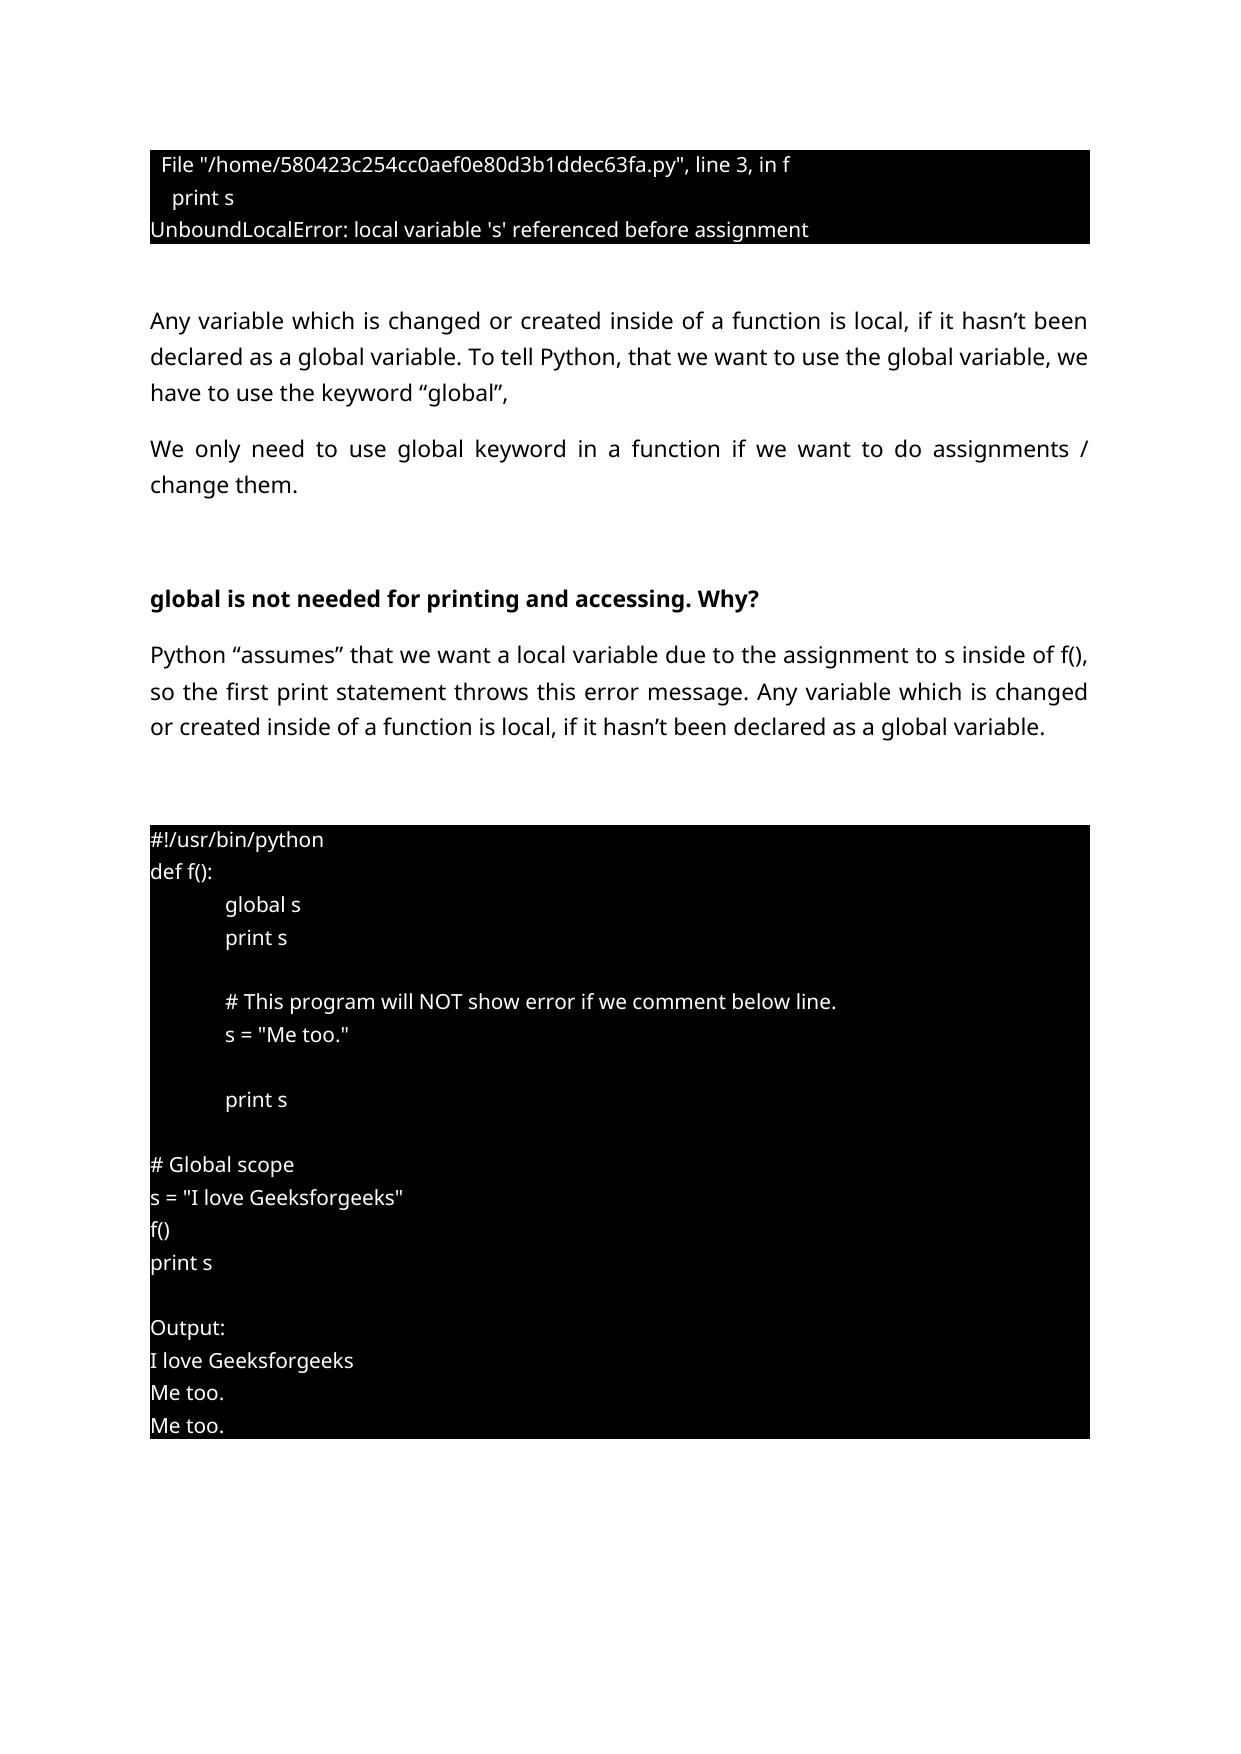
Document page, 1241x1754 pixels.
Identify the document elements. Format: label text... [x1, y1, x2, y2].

text s = "Me too." [150, 1020, 1090, 1048]
text Output: [150, 1313, 1090, 1342]
text File "/home/580423c254cc0aef0e80d3b1ddec63fa.py", line 3, in f [150, 150, 1090, 178]
text # This program will NOT show error if we comment below line. [150, 987, 1090, 1016]
text Me too. [150, 1411, 1090, 1439]
text Any variable which is changed or created inside of a function is local, if it hasn’t been declared as a global variable. To tell Python, that we want to use the global variable, we have to use the keyword “global”, [150, 304, 1090, 408]
text print s [150, 1085, 1090, 1113]
text Python “assumes” that we want a local variable due to the assignment to s inside of f(), so the first print statement throws this error message. Any variable which is changed or created inside of a function is local, if it hasn’t been declared as a global variable. [150, 639, 1090, 743]
text s = "I love Geeksforgeeks" [150, 1183, 1090, 1211]
text # Global scope [150, 1150, 1090, 1178]
text We only need to use global keyword in a function if we want to do assignments / change them. [150, 433, 1090, 500]
text global is not needed for printing and accessing. Why? [150, 583, 1090, 614]
text Me too. [150, 1378, 1090, 1407]
text print s [150, 183, 1090, 211]
text I love Geeksforgeeks [150, 1346, 1090, 1374]
text print s [150, 1248, 1090, 1276]
text UnboundLocalError: local variable 's' referenced before assignment [150, 215, 1090, 244]
text #!/usr/bin/python [150, 825, 1090, 853]
text def f(): [150, 857, 1090, 886]
text global s [150, 890, 1090, 918]
text f() [150, 1215, 1090, 1244]
text print s [150, 923, 1090, 951]
